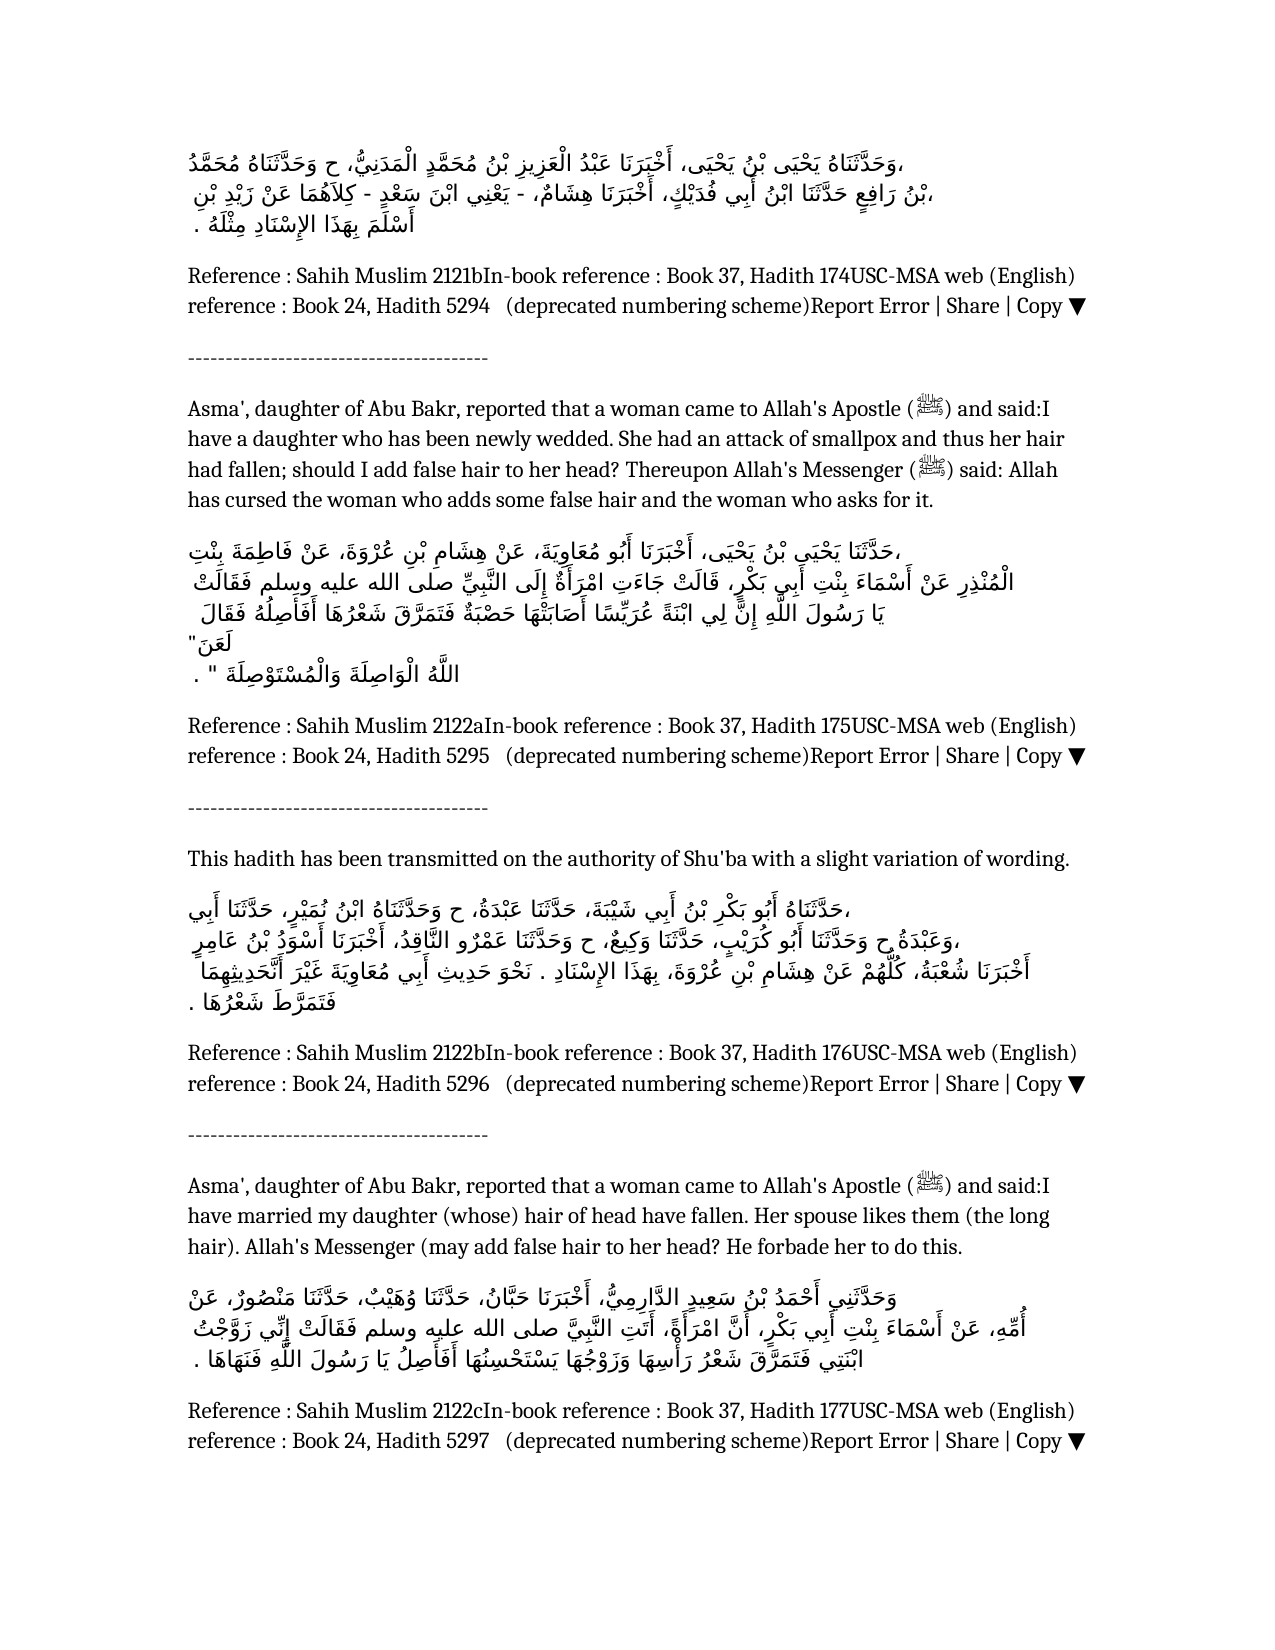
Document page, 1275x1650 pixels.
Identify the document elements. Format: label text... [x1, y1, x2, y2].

text ---------------------------------------- [187, 344, 1087, 371]
text Reference : Sahih Muslim 2121bIn-book reference : Book 37, Hadith 174USC-MSA web (English) reference : Book 24, Hadith 5294 (deprecated numbering scheme)Report Error | Share | Copy ▼ [187, 263, 1087, 320]
text وَحَدَّثَنِي أَحْمَدُ بْنُ سَعِيدٍ الدَّارِمِيُّ، أَخْبَرَنَا حَبَّانُ، حَدَّثَنَا وُهَيْبٌ، حَدَّثَنَا مَنْصُورٌ، عَنْ أُمِّهِ، عَنْ أَسْمَاءَ بِنْتِ أَبِي بَكْرٍ، أَنَّ امْرَأَةً، أَتَتِ النَّبِيَّ صلى الله عليه وسلم فَقَالَتْ إِنِّي زَوَّجْتُ ابْنَتِي فَتَمَرَّقَ شَعْرُ رَأْسِهَا وَزَوْجُهَا يَسْتَحْسِنُهَا أَفَأَصِلُ يَا رَسُولَ اللَّهِ فَنَهَاهَا ‏.‏ [187, 1284, 1087, 1373]
text Asma', daughter of Abu Bakr, reported that a woman came to Allah's Apostle (ﷺ) and said:I have married my daughter (whose) hair of head have fallen. Her spouse likes them (the long hair). Allah's Messenger (may add false hair to her head? He forbade her to do this. [187, 1172, 1087, 1260]
text حَدَّثَنَاهُ أَبُو بَكْرِ بْنُ أَبِي شَيْبَةَ، حَدَّثَنَا عَبْدَةُ، ح وَحَدَّثَنَاهُ ابْنُ نُمَيْرٍ، حَدَّثَنَا أَبِي، وَعَبْدَةُ ح وَحَدَّثَنَا أَبُو كُرَيْبٍ، حَدَّثَنَا وَكِيعٌ، ح وَحَدَّثَنَا عَمْرٌو النَّاقِدُ، أَخْبَرَنَا أَسْوَدُ بْنُ عَامِرٍ، أَخْبَرَنَا شُعْبَةُ، كُلُّهُمْ عَنْ هِشَامِ بْنِ عُرْوَةَ، بِهَذَا الإِسْنَادِ ‏.‏ نَحْوَ حَدِيثِ أَبِي مُعَاوِيَةَ غَيْرَ أَنَّحَدِيثِهِمَا فَتَمَرَّطَ شَعْرُهَا ‏.‏ [187, 896, 1087, 1015]
text Reference : Sahih Muslim 2122bIn-book reference : Book 37, Hadith 176USC-MSA web (English) reference : Book 24, Hadith 5296 (deprecated numbering scheme)Report Error | Share | Copy ▼ [187, 1040, 1087, 1097]
text This hadith has been transmitted on the authority of Shu'ba with a slight variation of wording. [187, 845, 1087, 872]
text Reference : Sahih Muslim 2122cIn-book reference : Book 37, Hadith 177USC-MSA web (English) reference : Book 24, Hadith 5297 (deprecated numbering scheme)Report Error | Share | Copy ▼ [187, 1398, 1087, 1454]
text ---------------------------------------- [187, 1121, 1087, 1148]
text ---------------------------------------- [187, 794, 1087, 821]
text وَحَدَّثَنَاهُ يَحْيَى بْنُ يَحْيَى، أَخْبَرَنَا عَبْدُ الْعَزِيزِ بْنُ مُحَمَّدٍ الْمَدَنِيُّ، ح وَحَدَّثَنَاهُ مُحَمَّدُ، بْنُ رَافِعٍ حَدَّثَنَا ابْنُ أَبِي فُدَيْكٍ، أَخْبَرَنَا هِشَامٌ، - يَعْنِي ابْنَ سَعْدٍ - كِلاَهُمَا عَنْ زَيْدِ بْنِ، أَسْلَمَ بِهَذَا الإِسْنَادِ مِثْلَهُ ‏.‏ [187, 150, 1087, 238]
text Reference : Sahih Muslim 2122aIn-book reference : Book 37, Hadith 175USC-MSA web (English) reference : Book 24, Hadith 5295 (deprecated numbering scheme)Report Error | Share | Copy ▼ [187, 713, 1087, 770]
text حَدَّثَنَا يَحْيَى بْنُ يَحْيَى، أَخْبَرَنَا أَبُو مُعَاوِيَةَ، عَنْ هِشَامِ بْنِ عُرْوَةَ، عَنْ فَاطِمَةَ بِنْتِ، الْمُنْذِرِ عَنْ أَسْمَاءَ بِنْتِ أَبِي بَكْرٍ، قَالَتْ جَاءَتِ امْرَأَةٌ إِلَى النَّبِيِّ صلى الله عليه وسلم فَقَالَتْ يَا رَسُولَ اللَّهِ إِنَّ لِي ابْنَةً عُرَيِّسًا أَصَابَتْهَا حَصْبَةٌ فَتَمَرَّقَ شَعْرُهَا أَفَأَصِلُهُ فَقَالَ ‏ "‏ لَعَنَ اللَّهُ الْوَاصِلَةَ وَالْمُسْتَوْصِلَةَ ‏"‏ ‏.‏ [187, 538, 1087, 688]
text Asma', daughter of Abu Bakr, reported that a woman came to Allah's Apostle (ﷺ) and said:I have a daughter who has been newly wedded. She had an attack of smallpox and thus her hair had fallen; should I add false hair to her head? Thereupon Allah's Messenger (ﷺ) said: Allah has cursed the woman who adds some false hair and the woman who asks for it. [187, 395, 1087, 514]
